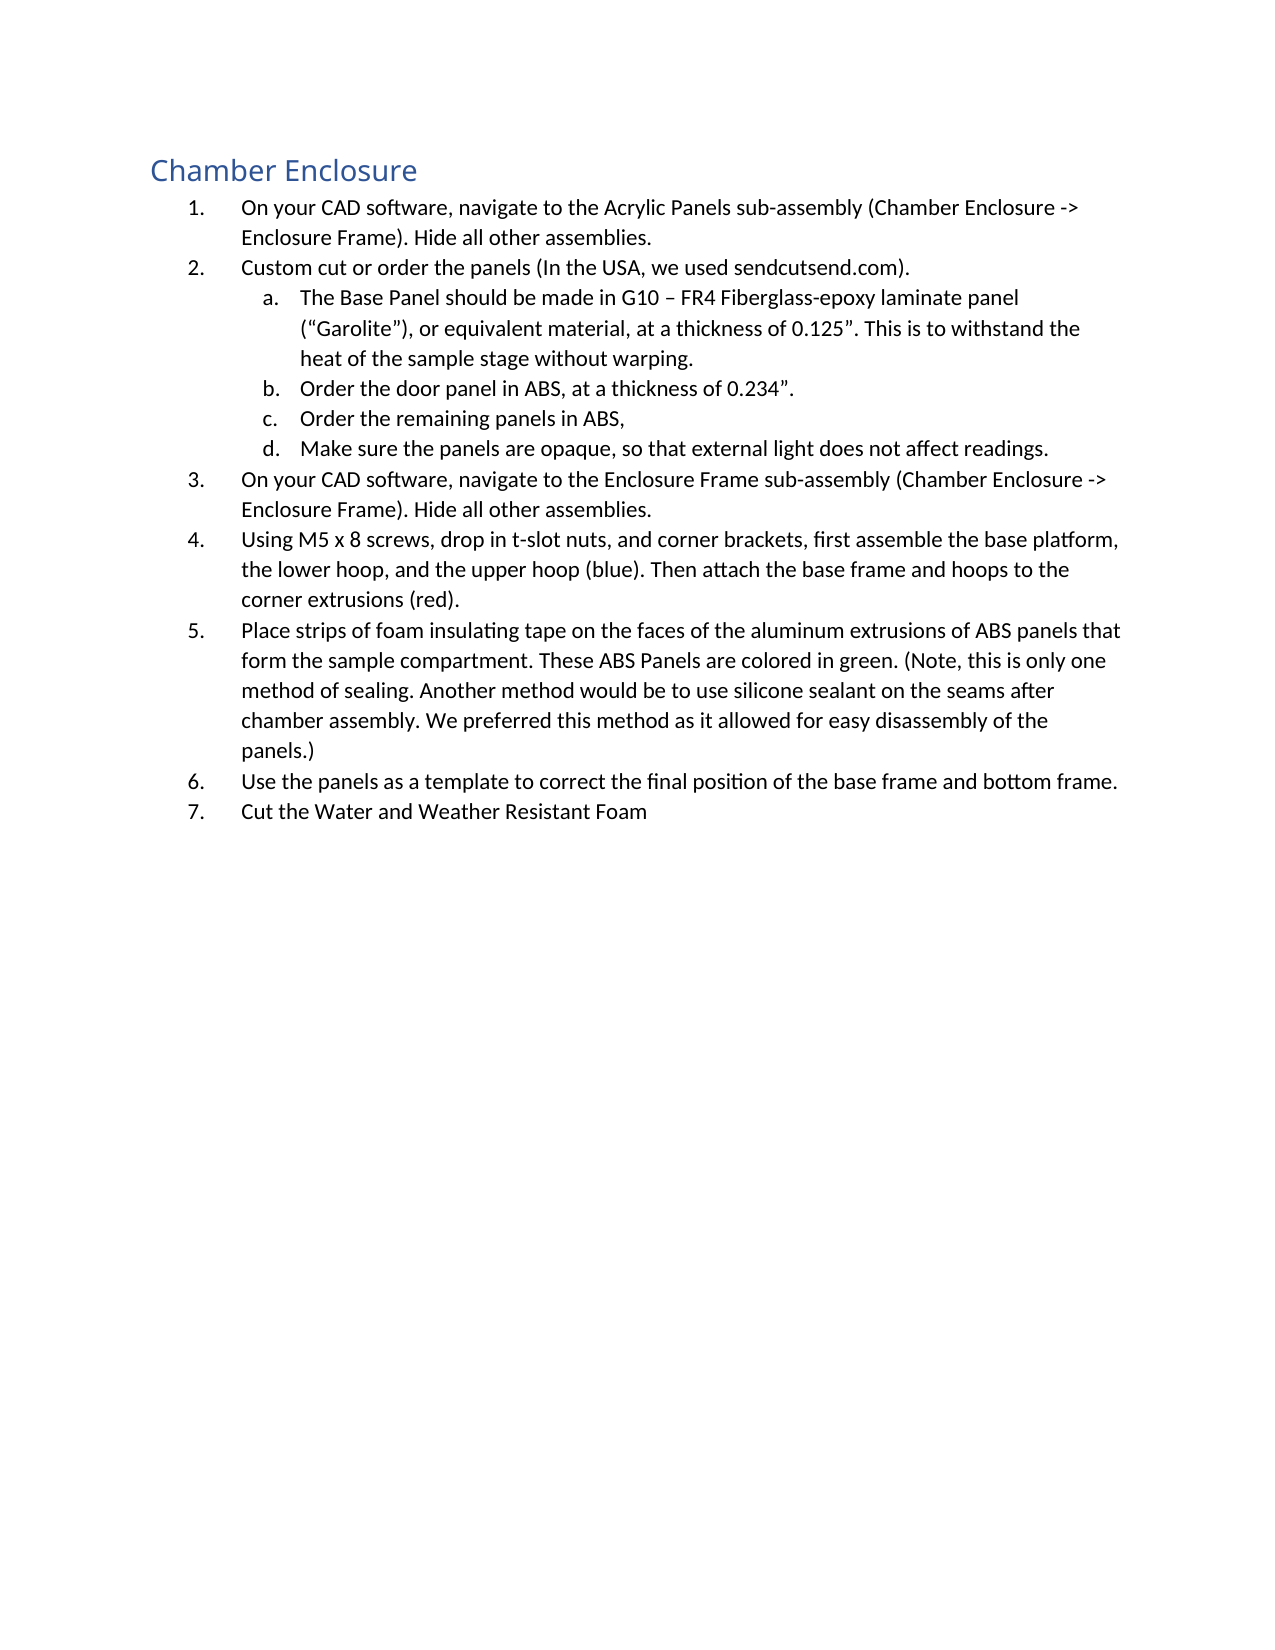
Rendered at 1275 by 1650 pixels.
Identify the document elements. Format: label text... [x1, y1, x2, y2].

list Using M5 x 8 screws, drop in t-slot nuts, and corner brackets, first assemble the base platform, the lower hoop, and the upper hoop (blue). Then attach the base frame and hoops to the corner extrusions (red). [187, 525, 1125, 613]
list The Base Panel should be made in G10 – FR4 Fiberglass-epoxy laminate panel (“Garolite”), or equivalent material, at a thickness of 0.125”. This is to withstand the heat of the sample stage without warping. [262, 283, 1125, 372]
list On your CAD software, navigate to the Acrylic Panels sub-assembly (Chamber Enclosure -> Enclosure Frame). Hide all other assemblies. [187, 193, 1125, 251]
list Place strips of foam insulating tape on the faces of the aluminum extrusions of ABS panels that form the sample compartment. These ABS Panels are colored in green. (Note, this is only one method of sealing. Another method would be to use silicone sealant on the seams after chamber assembly. We preferred this method as it allowed for easy disassembly of the panels.) [187, 616, 1125, 764]
list Use the panels as a template to correct the final position of the base frame and bottom frame. [187, 767, 1125, 795]
list Custom cut or order the panels (In the USA, we used sendcutsend.com). [187, 253, 1125, 281]
subtitle Chamber Enclosure [150, 150, 1125, 190]
list Order the door panel in ABS, at a thickness of 0.234”. [262, 374, 1125, 402]
list On your CAD software, navigate to the Enclosure Frame sub-assembly (Chamber Enclosure -> Enclosure Frame). Hide all other assemblies. [187, 465, 1125, 523]
list Cut the Water and Weather Resistant Foam [187, 797, 1125, 825]
list Make sure the panels are opaque, so that external light does not affect readings. [262, 434, 1125, 462]
list Order the remaining panels in ABS, [262, 404, 1125, 432]
